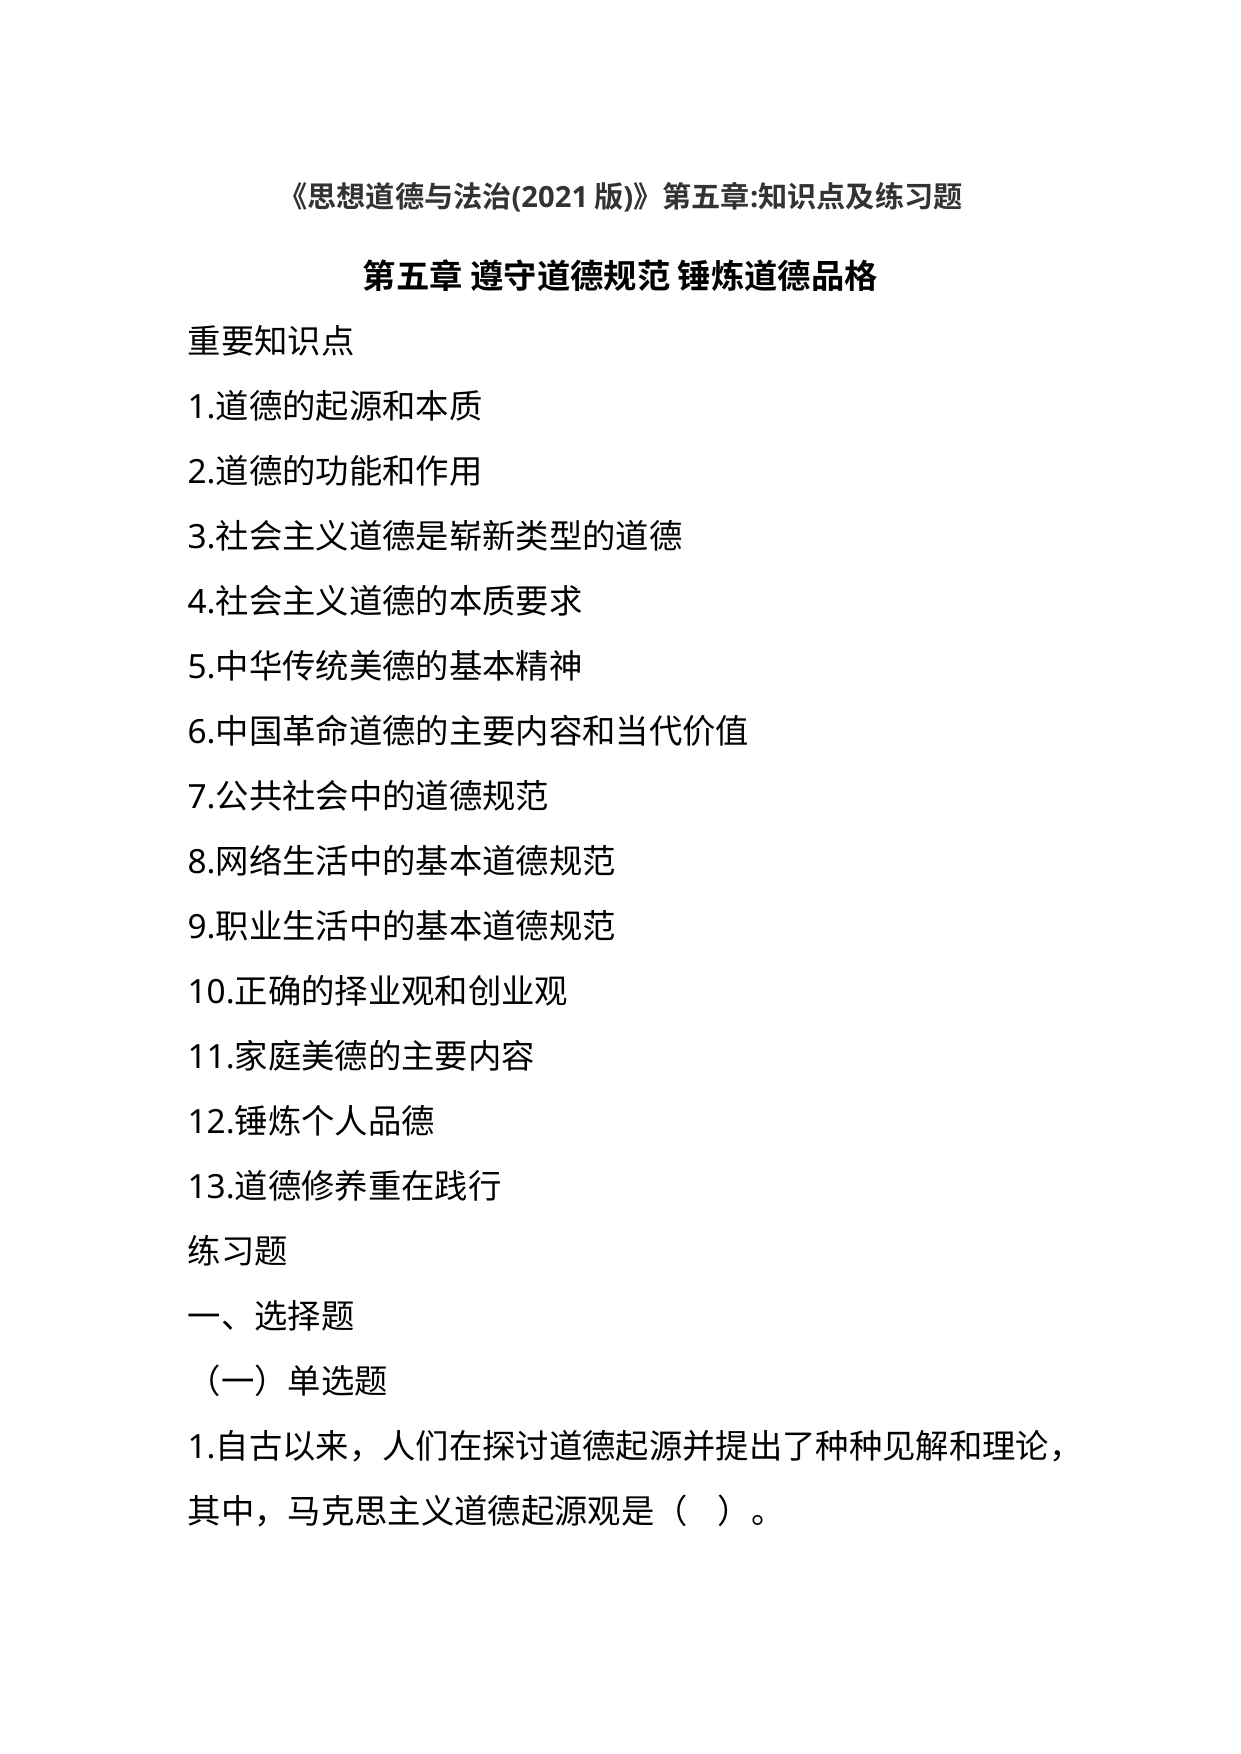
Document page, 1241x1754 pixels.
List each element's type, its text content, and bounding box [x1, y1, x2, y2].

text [187, 1282, 1053, 1542]
text 重要知识点 [187, 307, 1053, 372]
text 练习题 [187, 1217, 1053, 1282]
subtitle 《思想道德与法治(2021版)》第五章:知识点及练习题​ [187, 162, 1053, 227]
text 第五章 遵守道德规范 锤炼道德品格 [187, 242, 1053, 307]
text 1.道德的起源和本质 2.道德的功能和作用 3.社会主义道德是崭新类型的道德 4.社会主义道德的本质要求 5.中华传统美德的基本精神 6.中国革命道德的主要内容和当代价值 7.公共社会中的道德规范 8.网络生活中的基本道德规范 9.职业生活中的基本道德规范 10.正确的择业观和创业观 11.家庭美德的主要内容 12.锤炼个人品德 13.道德修养重在践行 [187, 372, 1053, 1217]
